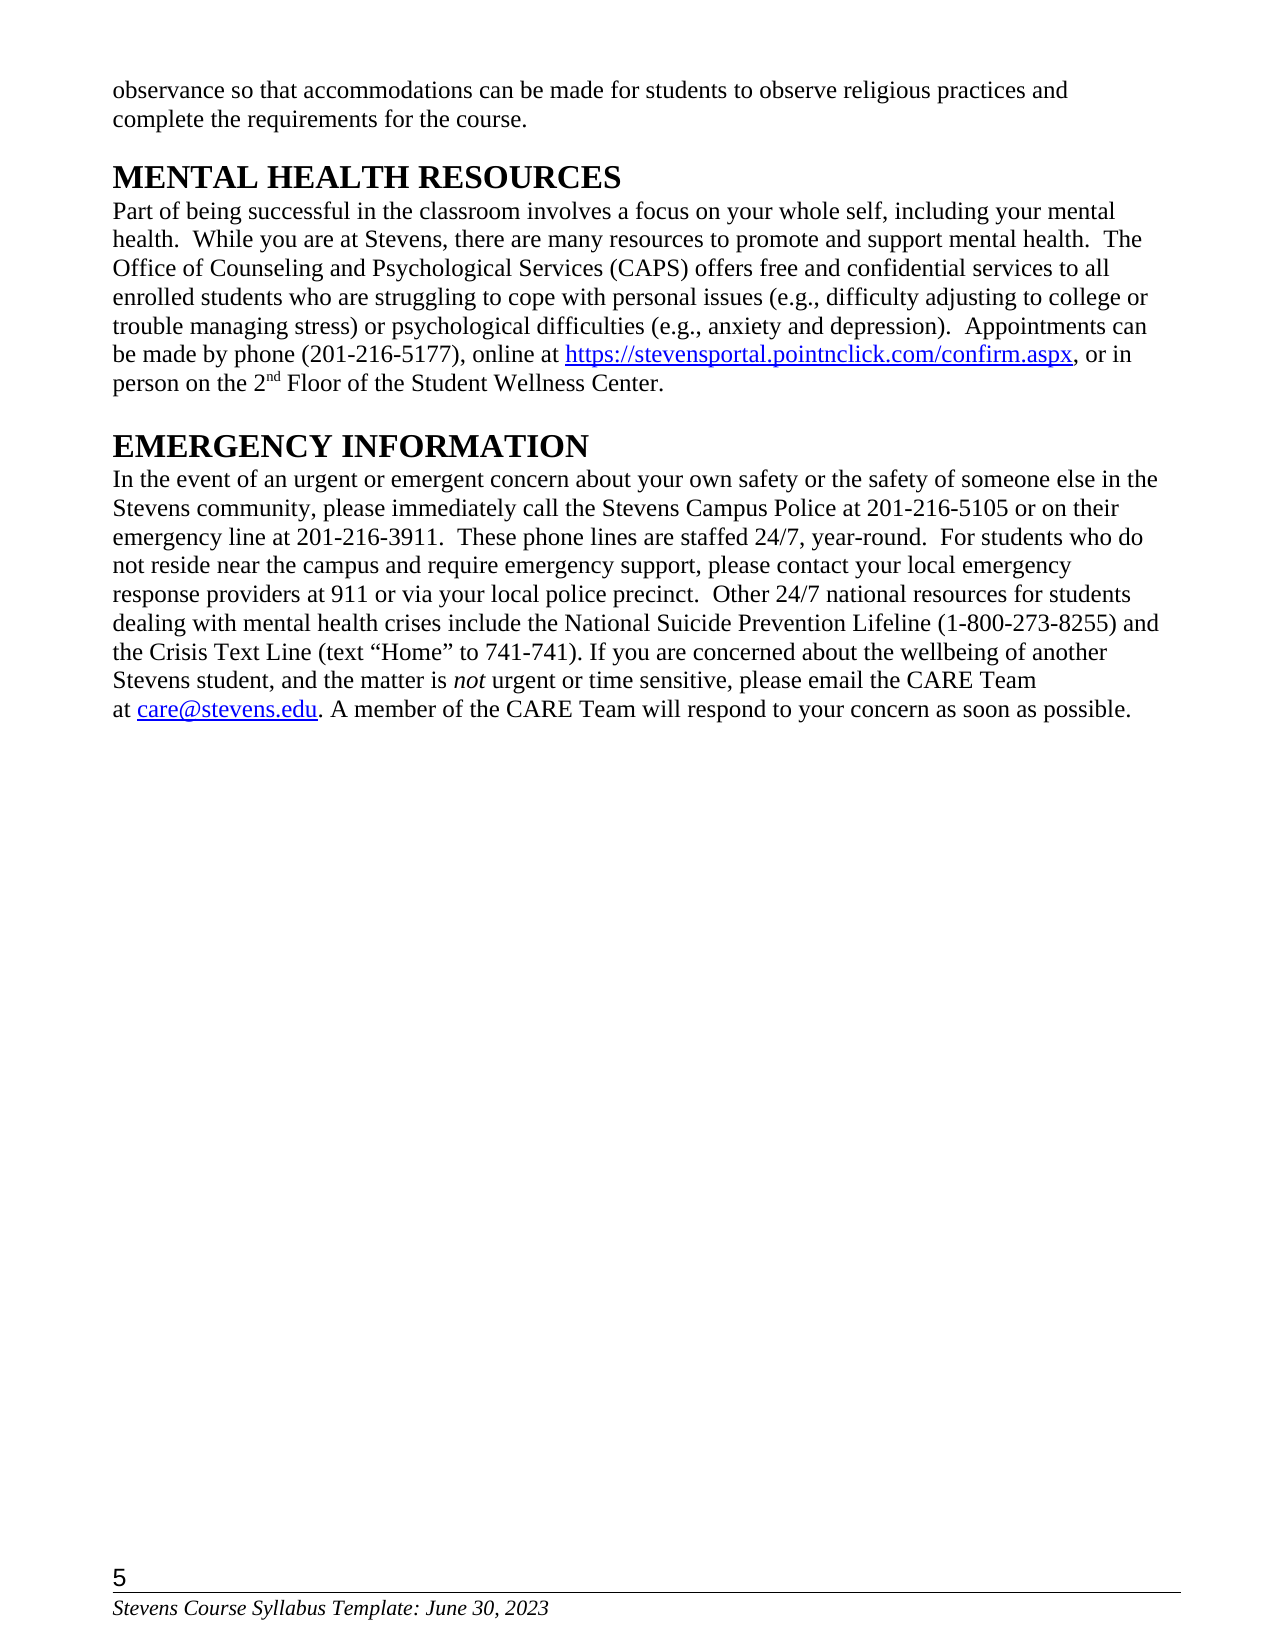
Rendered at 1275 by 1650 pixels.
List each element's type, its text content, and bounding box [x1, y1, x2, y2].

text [112, 75, 1162, 132]
text In the event of an urgent or emergent concern about your own safety or the safety of someone else in the Stevens community, please immediately call the Stevens Campus Police at 201-216-5105 or on their emergency line at 201-216-3911. These phone lines are staffed 24/7, year-round. For students who do not reside near the campus and require emergency support, please contact your local emergency response providers at 911 or via your local police precinct. Other 24/7 national resources for students dealing with mental health crises include the National Suicide Prevention Lifeline (1-800-273-8255) and the Crisis Text Line (text “Home” to 741-741). If you are concerned about the wellbeing of another Stevens student, and the matter is not urgent or time sensitive, please email the CARE Team at care@stevens.edu. A member of the CARE Team will respond to your concern as soon as possible. [112, 464, 1162, 723]
subtitle MENTAL HEALTH RESOURCES [112, 157, 1162, 196]
text Part of being successful in the classroom involves a focus on your whole self, including your mental health. While you are at Stevens, there are many resources to promote and support mental health. The Office of Counseling and Psychological Services (CAPS) offers free and confidential services to all enrolled students who are struggling to cope with personal issues (e.g., difficulty adjusting to college or trouble managing stress) or psychological difficulties (e.g., anxiety and depression). Appointments can be made by phone (201-216-5177), online at https://stevensportal.pointnclick.com/confirm.aspx, or in person on the 2nd Floor of the Student Wellness Center. EMERGENCY INFORMATION [112, 196, 1162, 464]
